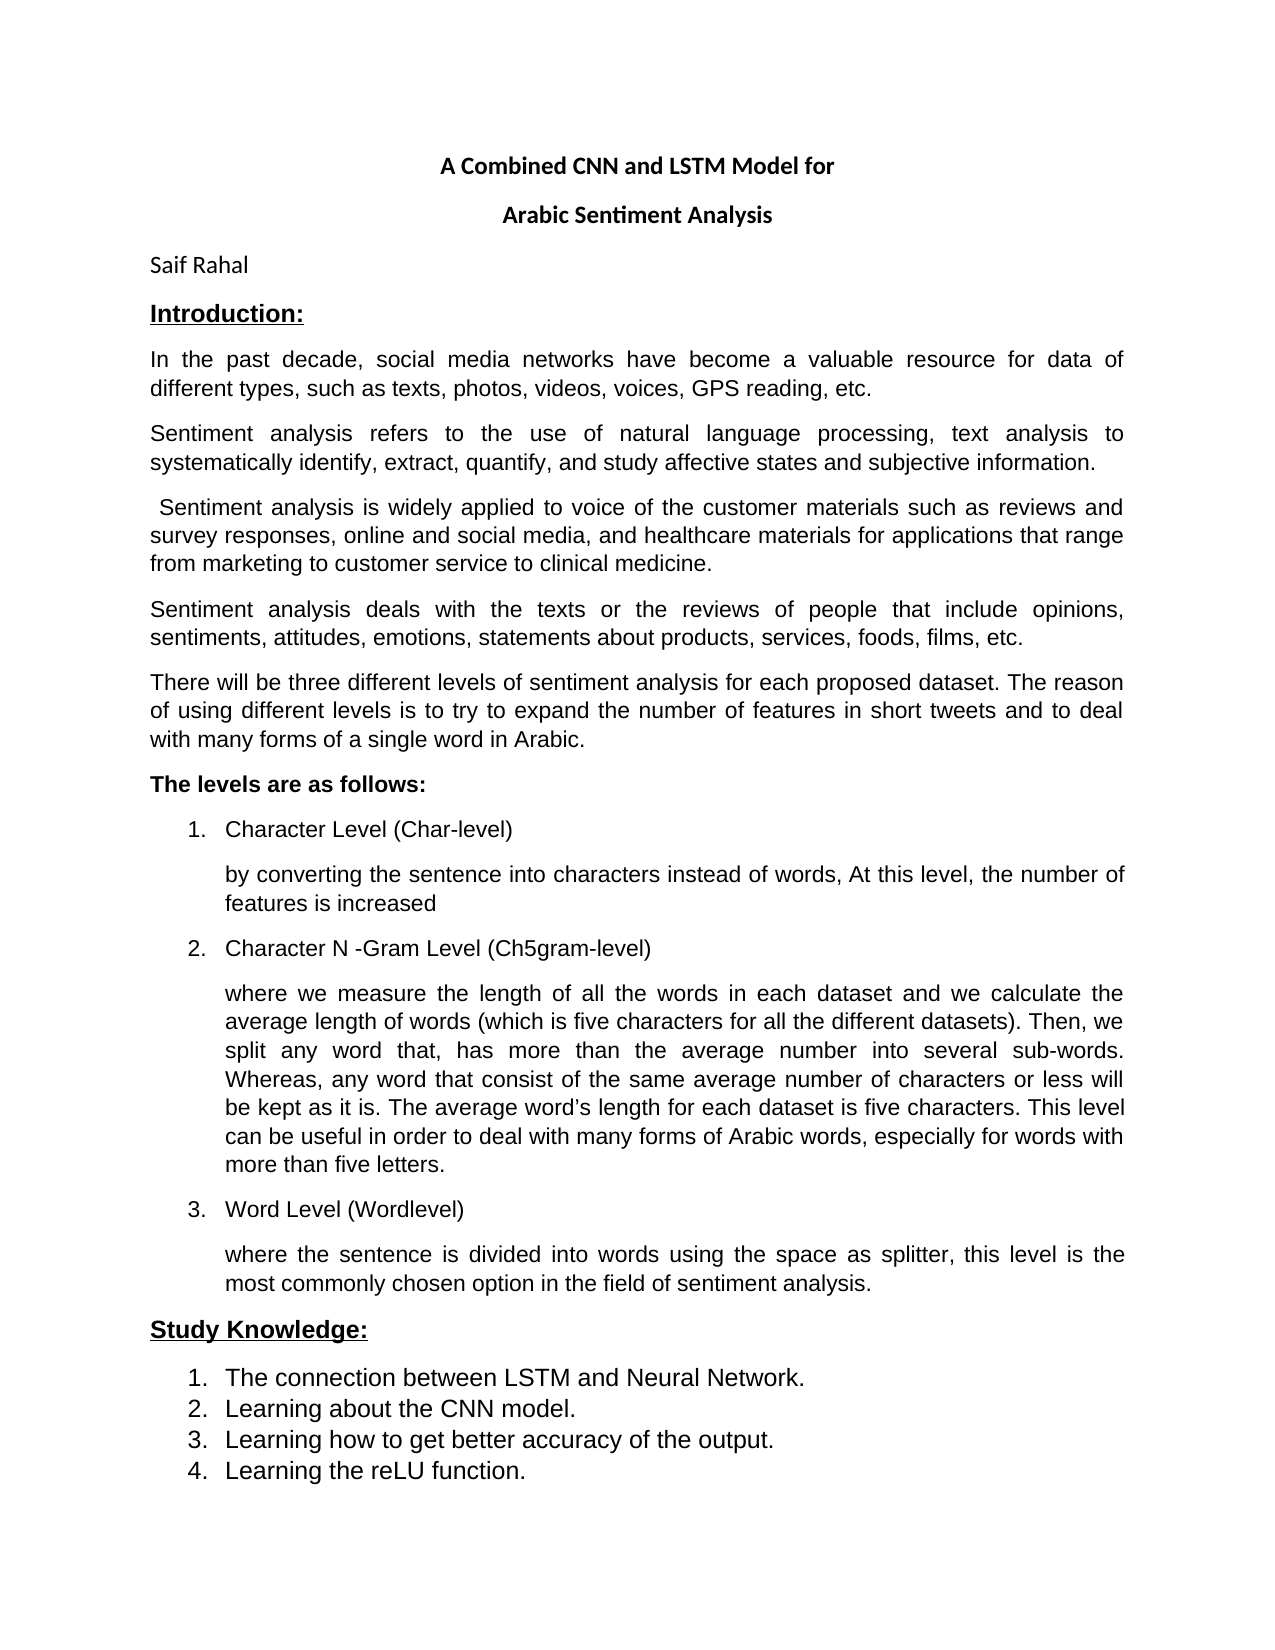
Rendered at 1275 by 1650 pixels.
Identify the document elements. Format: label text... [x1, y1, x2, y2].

text A Combined CNN and LSTM Model for [150, 150, 1125, 181]
text In the past decade, social media networks have become a valuable resource for data of different types, such as texts, photos, videos, voices, GPS reading, etc. [150, 346, 1125, 401]
text The levels are as follows: [150, 771, 1125, 797]
text Introduction: [150, 299, 1125, 327]
text Study Knowledge: [150, 1315, 1125, 1344]
text There will be three different levels of sentiment analysis for each proposed dataset. The reason of using different levels is to try to expand the number of features in short tweets and to deal with many forms of a single word in Arabic. [150, 669, 1125, 752]
list The connection between LSTM and Neural Network. [187, 1363, 1125, 1391]
text Sentiment analysis deals with the texts or the reviews of people that include opinions, sentiments, attitudes, emotions, statements about products, services, foods, films, etc. [150, 596, 1125, 650]
text Sentiment analysis refers to the use of natural language processing, text analysis to systematically identify, extract, quantify, and study affective states and subjective information. [150, 420, 1125, 475]
text Arabic Sentiment Analysis [150, 199, 1125, 230]
text by converting the sentence into characters instead of words, At this level, the number of features is increased [225, 861, 1125, 916]
text where we measure the length of all the words in each dataset and we calculate the average length of words (which is five characters for all the different datasets). Then, we split any word that, has more than the average number into several sub-words. Whereas, any word that consist of the same average number of characters or less will be kept as it is. The average word’s length for each dataset is five characters. This level can be useful in order to deal with many forms of Arabic words, especially for words with more than five letters. [225, 980, 1125, 1177]
text Saif Rahal [150, 249, 1125, 280]
text Sentiment analysis is widely applied to voice of the customer materials such as reviews and survey responses, online and social media, and healthcare materials for applications that range from marketing to customer service to clinical medicine. [150, 493, 1125, 577]
list Word Level (Wordlevel) [187, 1196, 1125, 1223]
list Learning about the CNN model. [187, 1394, 1125, 1422]
text where the sentence is divided into words using the space as splitter, this level is the most commonly chosen option in the field of sentiment analysis. [225, 1241, 1125, 1296]
list Learning how to get better accuracy of the output. [187, 1425, 1125, 1453]
list Character Level (Char-level) [187, 816, 1125, 842]
list Learning the reLU function. [187, 1456, 1125, 1484]
list Character N -Gram Level (Ch5gram-level) [187, 935, 1125, 961]
